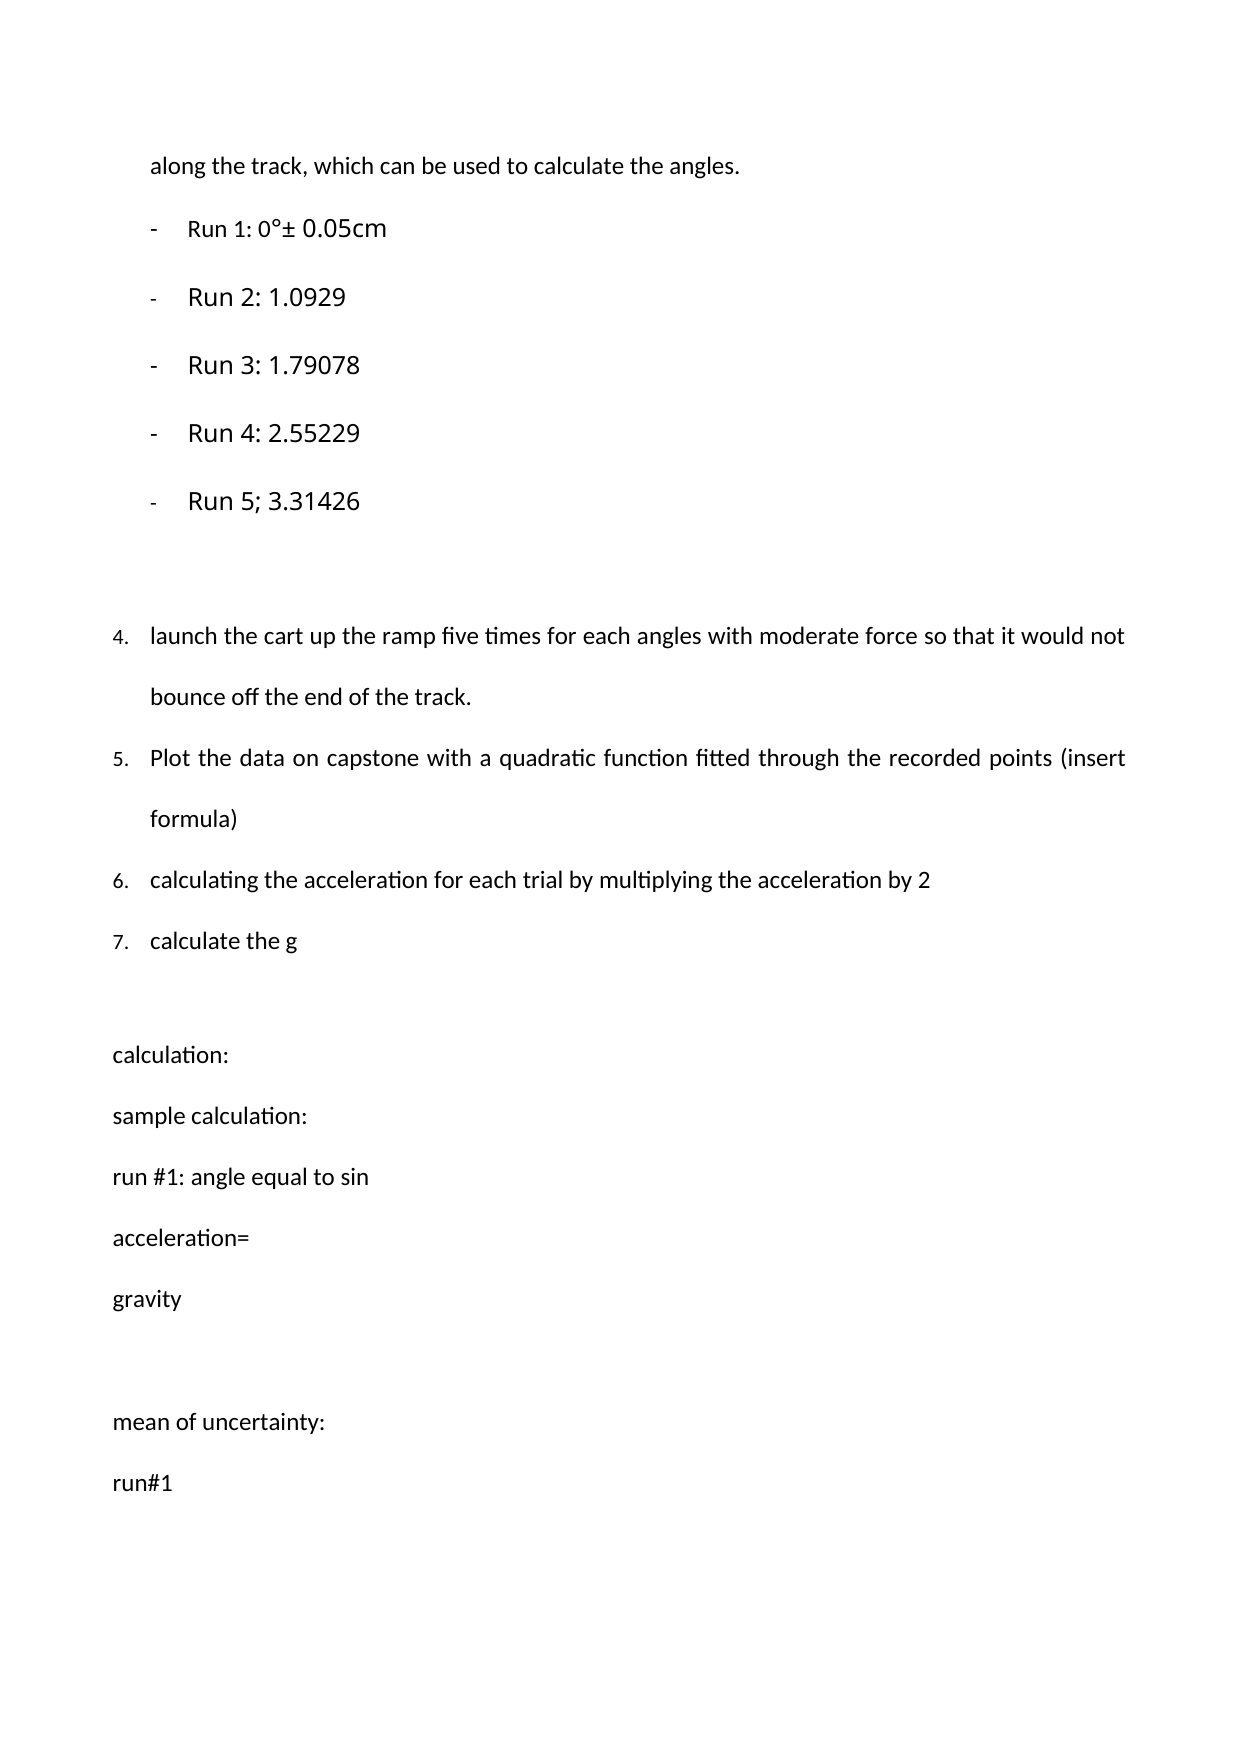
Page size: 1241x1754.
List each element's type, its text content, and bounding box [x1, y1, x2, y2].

list run#1 [112, 1467, 1128, 1497]
list Run 1: 0°± 0.05cm [150, 211, 1128, 245]
list gravity [112, 1283, 1128, 1314]
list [112, 150, 1128, 181]
list calculating the acceleration for each trial by multiplying the acceleration by 2 [112, 864, 1128, 894]
list Run 3: 1.79078 [150, 347, 1128, 381]
list mean of uncertainty: [112, 1406, 1128, 1436]
list launch the cart up the ramp five times for each angles with moderate force so that it would not bounce off the end of the track. [112, 620, 1128, 711]
list Run 4: 2.55229 [150, 415, 1128, 449]
list acceleration= [112, 1222, 1128, 1253]
list calculation: [112, 1039, 1128, 1070]
list Run 5; 3.31426 [150, 483, 1128, 518]
list calculate the g [112, 925, 1128, 956]
list sample calculation: [112, 1100, 1128, 1131]
list Run 2: 1.0929 [150, 279, 1128, 313]
list run #1: angle equal to sin [112, 1161, 1128, 1192]
list Plot the data on capstone with a quadratic function fitted through the recorded points (insert formula) [112, 742, 1128, 833]
